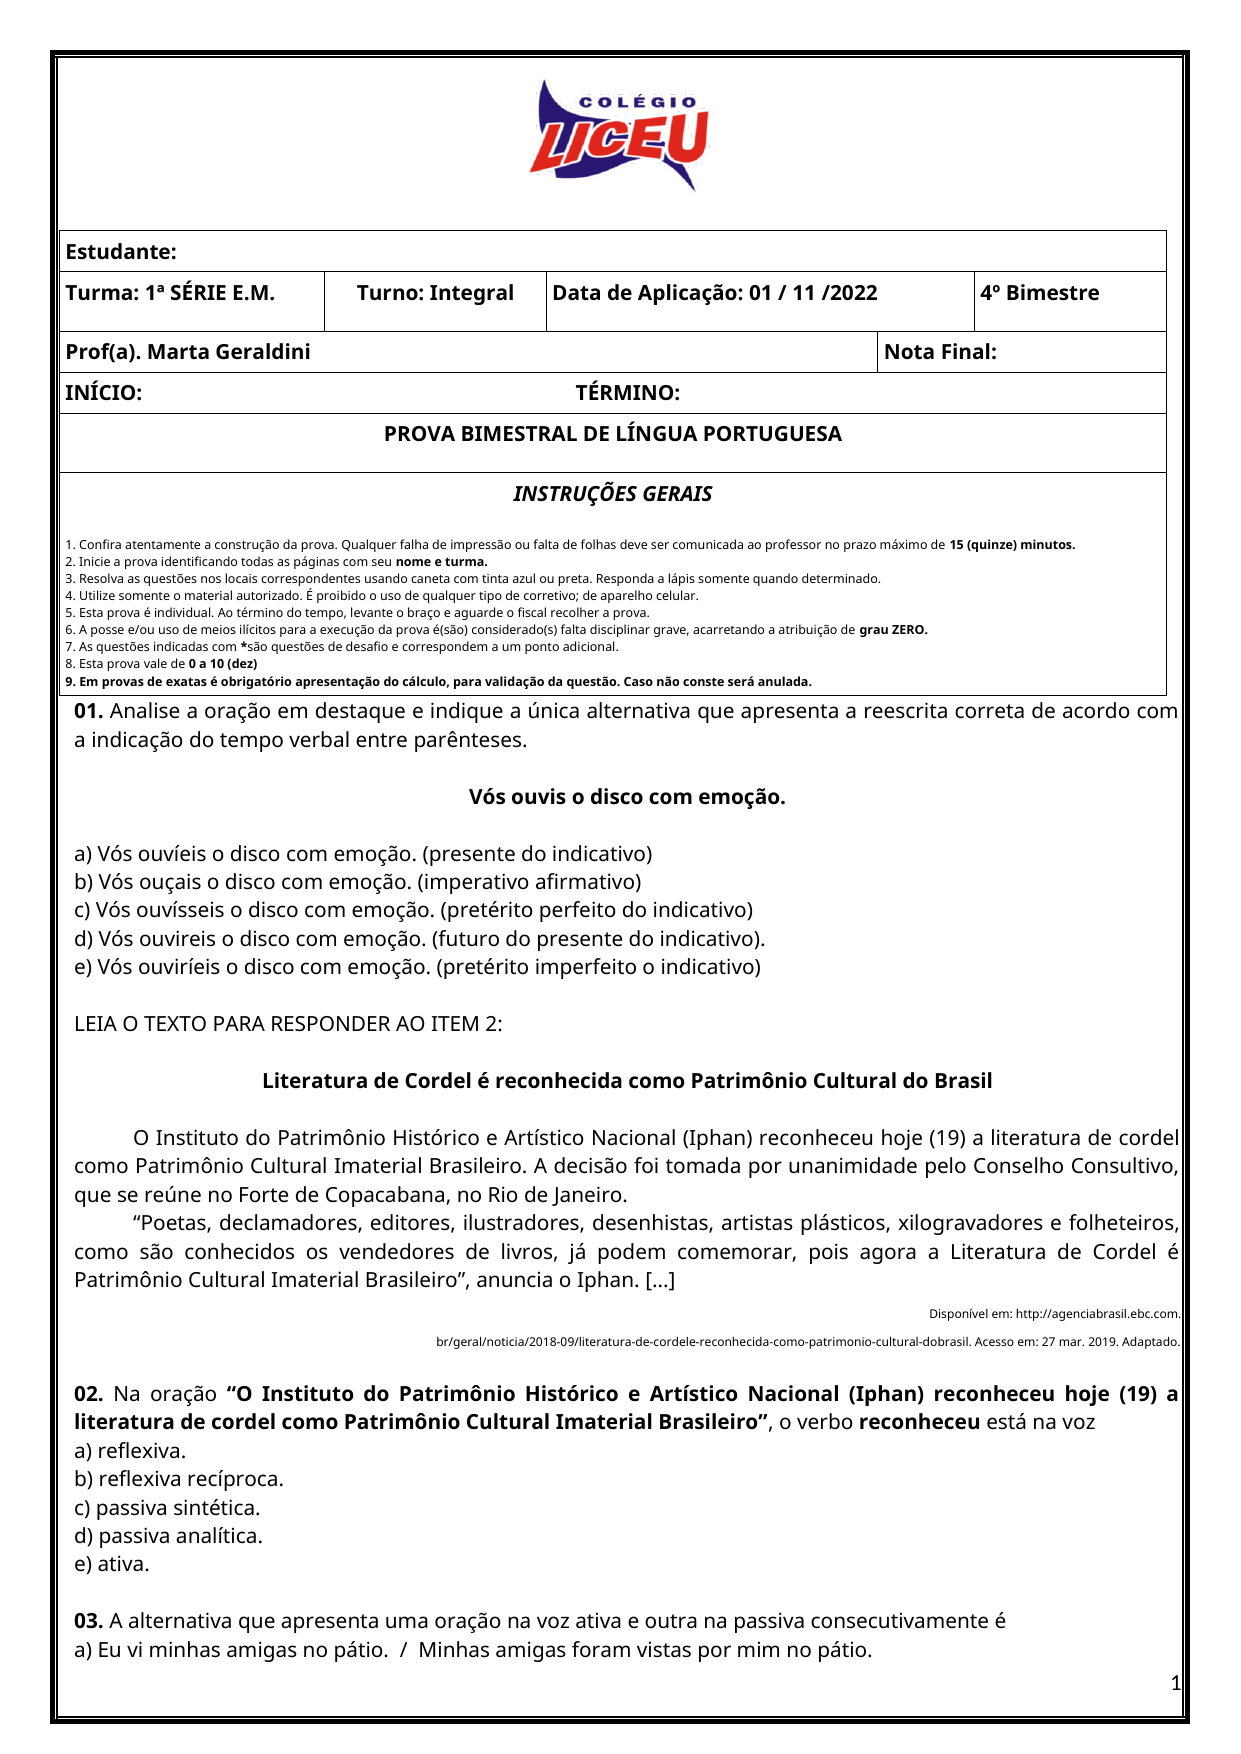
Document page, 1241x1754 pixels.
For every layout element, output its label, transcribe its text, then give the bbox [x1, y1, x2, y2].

text Literatura de Cordel é reconhecida como Patrimônio Cultural do Brasil [74, 1066, 1181, 1094]
text c) Vós ouvísseis o disco com emoção. (pretérito perfeito do indicativo) [74, 896, 1181, 924]
text a) Eu vi minhas amigas no pátio. / Minhas amigas foram vistas por mim no pátio. [74, 1635, 1181, 1663]
text 03. A alternativa que apresenta uma oração na voz ativa e outra na passiva consecutivamente é [74, 1606, 1181, 1635]
table_cell PROVA BIMESTRAL DE LÍNGUA PORTUGUESA [60, 414, 1166, 472]
table_cell INÍCIO: TÉRMINO: [60, 373, 1166, 413]
text d) passiva analítica. [74, 1521, 1181, 1549]
text c) passiva sintética. [74, 1493, 1181, 1521]
text e) ativa. [74, 1549, 1181, 1578]
text b) Vós ouçais o disco com emoção. (imperativo afirmativo) [74, 867, 1181, 896]
text d) Vós ouvireis o disco com emoção. (futuro do presente do indicativo). [74, 924, 1181, 952]
picture [519, 70, 719, 196]
table_cell Data de Aplicação: 01 / 11 /2022 [547, 272, 974, 331]
table_cell 4º Bimestre [975, 272, 1166, 331]
text a) reflexiva. [74, 1436, 1181, 1464]
text b) reflexiva recíproca. [74, 1464, 1181, 1493]
table_header Estudante: [60, 231, 1166, 271]
text br/geral/noticia/2018-09/literatura-de-cordele-reconhecida-como-patrimonio-cultural-dobrasil. Acesso em: 27 mar. 2019. Adaptado. [74, 1322, 1181, 1351]
text O Instituto do Patrimônio Histórico e Artístico Nacional (Iphan) reconheceu hoje (19) a literatura de cordel como Patrimônio Cultural Imaterial Brasileiro. A decisão foi tomada por unanimidade pelo Conselho Consultivo, que se reúne no Forte de Copacabana, no Rio de Janeiro. [74, 1123, 1181, 1208]
table_cell INSTRUÇÕES GERAIS 1. Confira atentamente a construção da prova. Qualquer falha de impressão ou falta de folhas deve ser comunicada ao professor no prazo máximo de 15 (quinze) minutos. 2. Inicie a prova identificando todas as páginas com seu nome e turma. 3. Resolva as questões nos locais correspondentes usando caneta com tinta azul ou preta. Responda a lápis somente quando determinado. 4. Utilize somente o material autorizado. É proibido o uso de qualquer tipo de corretivo; de aparelho celular. 5. Esta prova é individual. Ao término do tempo, levante o braço e aguarde o fiscal recolher a prova. 6. A posse e/ou uso de meios ilícitos para a execução da prova é(são) considerado(s) falta disciplinar grave, acarretando a atribuição de grau ZERO. 7. As questões indicadas com *são questões de desafio e correspondem a um ponto adicional. 8. Esta prova vale de 0 a 10 (dez) 9. Em provas de exatas é obrigatório apresentação do cálculo, para validação da questão. Caso não conste será anulada. [60, 473, 1166, 695]
text LEIA O TEXTO PARA RESPONDER AO ITEM 2: [74, 1009, 1181, 1038]
text 02. Na oração “O Instituto do Patrimônio Histórico e Artístico Nacional (Iphan) reconheceu hoje (19) a literatura de cordel como Patrimônio Cultural Imaterial Brasileiro”, o verbo reconheceu está na voz [74, 1379, 1181, 1436]
text Vós ouvis o disco com emoção. [74, 782, 1181, 810]
table_cell Nota Final: [878, 332, 1166, 372]
table_cell Prof(a). Marta Geraldini [60, 332, 877, 372]
text e) Vós ouviríeis o disco com emoção. (pretérito imperfeito o indicativo) [74, 952, 1181, 981]
text a) Vós ouvíeis o disco com emoção. (presente do indicativo) [74, 839, 1181, 867]
table_cell Turno: Integral [325, 272, 546, 331]
text Disponível em: http://agenciabrasil.ebc.com. [74, 1294, 1181, 1322]
text 01. Analise a oração em destaque e indique a única alternativa que apresenta a reescrita correta de acordo com a indicação do tempo verbal entre parênteses. [74, 255, 1181, 753]
text “Poetas, declamadores, editores, ilustradores, desenhistas, artistas plásticos, xilogravadores e folheteiros, como são conhecidos os vendedores de livros, já podem comemorar, pois agora a Literatura de Cordel é Patrimônio Cultural Imaterial Brasileiro”, anuncia o Iphan. [...] [74, 1208, 1181, 1294]
table_cell Turma: 1ª SÉRIE E.M. [60, 272, 324, 331]
